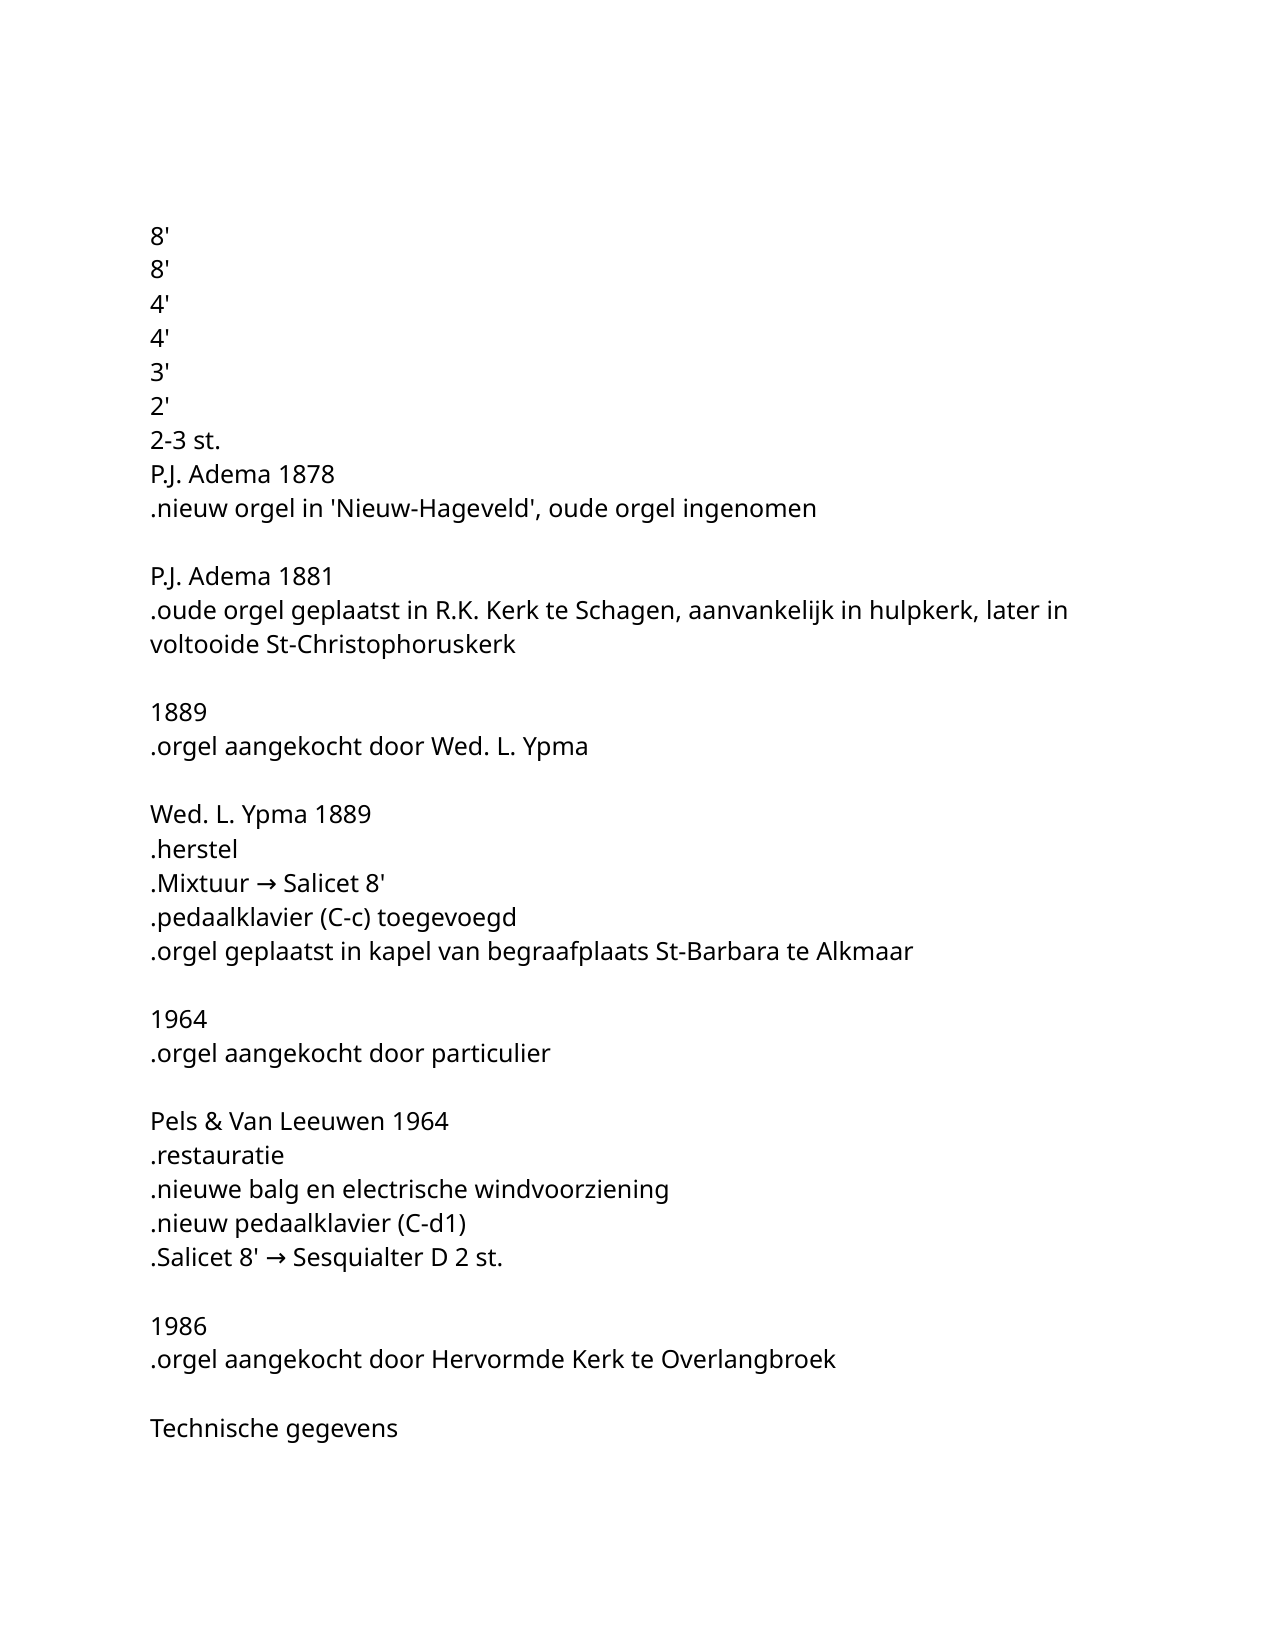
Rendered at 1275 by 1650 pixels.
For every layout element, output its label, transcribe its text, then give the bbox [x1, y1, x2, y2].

text 2' [150, 388, 1125, 422]
text 1889 [150, 695, 1125, 729]
text .Mixtuur → Salicet 8' [150, 865, 1125, 899]
text 8' [150, 218, 1125, 252]
text 8' [150, 252, 1125, 286]
text .nieuw orgel in 'Nieuw-Hageveld', oude orgel ingenomen [150, 491, 1125, 525]
text .orgel aangekocht door Wed. L. Ypma [150, 729, 1125, 763]
text 1964 [150, 1002, 1125, 1036]
text 2-3 st. [150, 422, 1125, 457]
text .orgel aangekocht door particulier [150, 1036, 1125, 1070]
text .restauratie [150, 1138, 1125, 1172]
text 3' [150, 354, 1125, 388]
text .orgel aangekocht door Hervormde Kerk te Overlangbroek [150, 1342, 1125, 1376]
text P.J. Adema 1881 [150, 559, 1125, 593]
text Wed. L. Ypma 1889 [150, 797, 1125, 831]
text Technische gegevens [150, 1410, 1125, 1444]
text 1986 [150, 1308, 1125, 1342]
text .nieuwe balg en electrische windvoorziening [150, 1172, 1125, 1206]
text .herstel [150, 831, 1125, 865]
text P.J. Adema 1878 [150, 457, 1125, 491]
text .Salicet 8' → Sesquialter D 2 st. [150, 1240, 1125, 1274]
text .nieuw pedaalklavier (C-d1) [150, 1206, 1125, 1240]
text 4' [150, 286, 1125, 320]
text .pedaalklavier (C-c) toegevoegd [150, 899, 1125, 933]
text Pels & Van Leeuwen 1964 [150, 1104, 1125, 1138]
text .orgel geplaatst in kapel van begraafplaats St-Barbara te Alkmaar [150, 933, 1125, 967]
text 4' [150, 320, 1125, 354]
text .oude orgel geplaatst in R.K. Kerk te Schagen, aanvankelijk in hulpkerk, later in voltooide St-Christophoruskerk [150, 593, 1125, 661]
